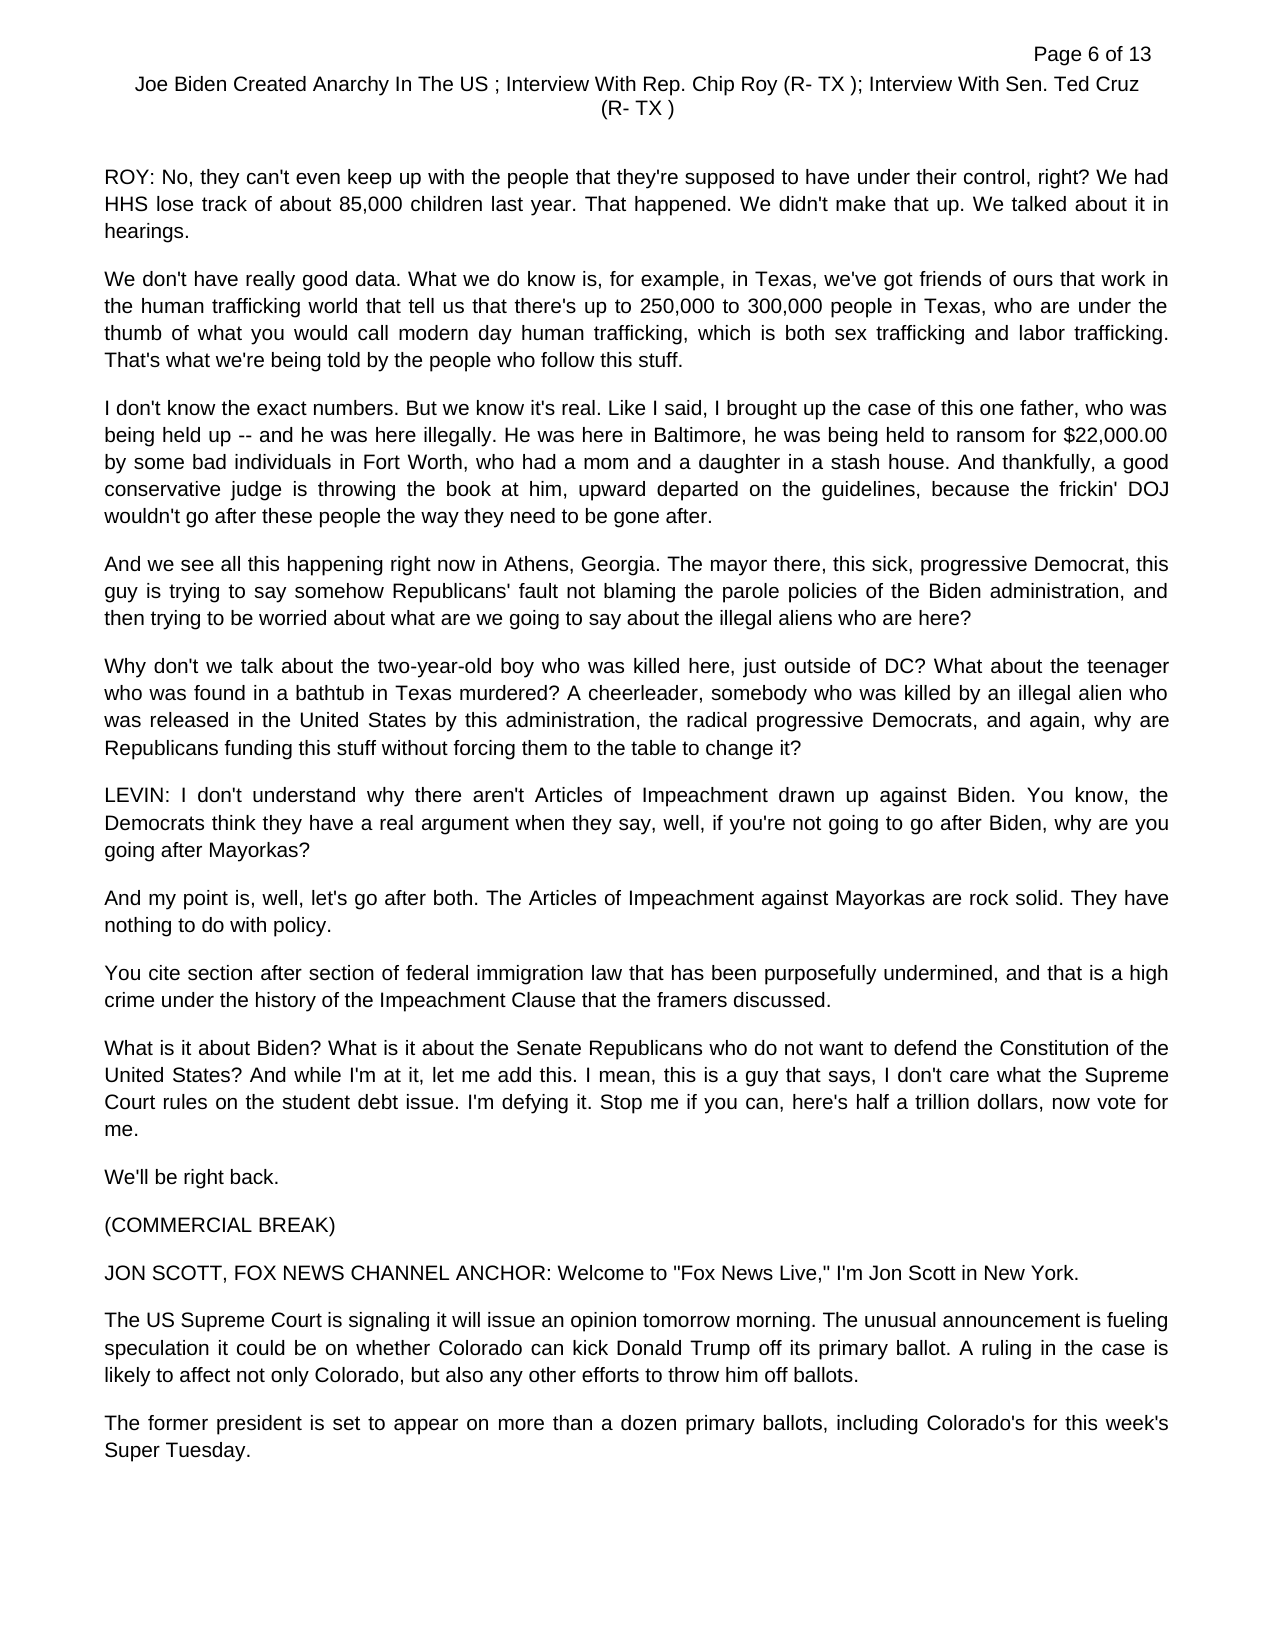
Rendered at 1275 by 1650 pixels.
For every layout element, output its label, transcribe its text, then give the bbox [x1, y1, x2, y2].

text (COMMERCIAL BREAK) [104, 1209, 1171, 1236]
text And my point is, well, let's go after both. The Articles of Impeachment against Mayorkas are rock solid. They have nothing to do with policy. [104, 882, 1171, 936]
text Why don't we talk about the two-year-old boy who was killed here, just outside of DC? What about the teenager who was found in a bathtub in Texas murdered? A cheerleader, somebody who was killed by an illegal alien who was released in the United States by this administration, the radical progressive Democrats, and again, why are Republicans funding this stuff without forcing them to the table to change it? [104, 651, 1171, 759]
text And we see all this happening right now in Athens, Georgia. The mayor there, this sick, progressive Democrat, this guy is trying to say somehow Republicans' fault not blaming the parole policies of the Biden administration, and then trying to be worried about what are we going to say about the illegal aliens who are here? [104, 549, 1171, 630]
text We don't have really good data. What we do know is, for example, in Texas, we've got friends of ours that work in the human trafficking world that tell us that there's up to 250,000 to 300,000 people in Texas, who are under the thumb of what you would call modern day human trafficking, which is both sex trafficking and labor trafficking. That's what we're being told by the people who follow this stuff. [104, 263, 1171, 372]
text The former president is set to appear on more than a dozen primary ballots, including Colorado's for this week's Super Tuesday. [104, 1407, 1171, 1461]
text What is it about Biden? What is it about the Senate Republicans who do not want to defend the Constitution of the United States? And while I'm at it, let me add this. I mean, this is a guy that says, I don't care what the Supreme Court rules on the student debt issue. I'm defying it. Stop me if you can, here's half a trillion dollars, now vote for me. [104, 1032, 1171, 1141]
text ROY: No, they can't even keep up with the people that they're supposed to have under their control, right? We had HHS lose track of about 85,000 children last year. That happened. We didn't make that up. We talked about it in hearings. [104, 161, 1171, 243]
text The US Supreme Court is signaling it will issue an opinion tomorrow morning. The unusual announcement is fueling speculation it could be on whether Colorado can kick Donald Trump off its primary ballot. A ruling in the case is likely to affect not only Colorado, but also any other efforts to throw him off ballots. [104, 1305, 1171, 1386]
text We'll be right back. [104, 1161, 1171, 1188]
text You cite section after section of federal immigration law that has been purposefully undermined, and that is a high crime under the history of the Impeachment Clause that the framers discussed. [104, 957, 1171, 1011]
text LEVIN: I don't understand why there aren't Articles of Impeachment drawn up against Biden. You know, the Democrats think they have a real argument when they say, well, if you're not going to go after Biden, why are you going after Mayorkas? [104, 780, 1171, 861]
text I don't know the exact numbers. But we know it's real. Like I said, I brought up the case of this one father, who was being held up -- and he was here illegally. He was here in Baltimore, he was being held to ransom for $22,000.00 by some bad individuals in Fort Worth, who had a mom and a daughter in a stash house. And thankfully, a good conservative judge is throwing the book at him, upward departed on the guidelines, because the frickin' DOJ wouldn't go after these people the way they need to be gone after. [104, 393, 1171, 528]
text JON SCOTT, FOX NEWS CHANNEL ANCHOR: Welcome to "Fox News Live," I'm Jon Scott in New York. [104, 1257, 1171, 1284]
